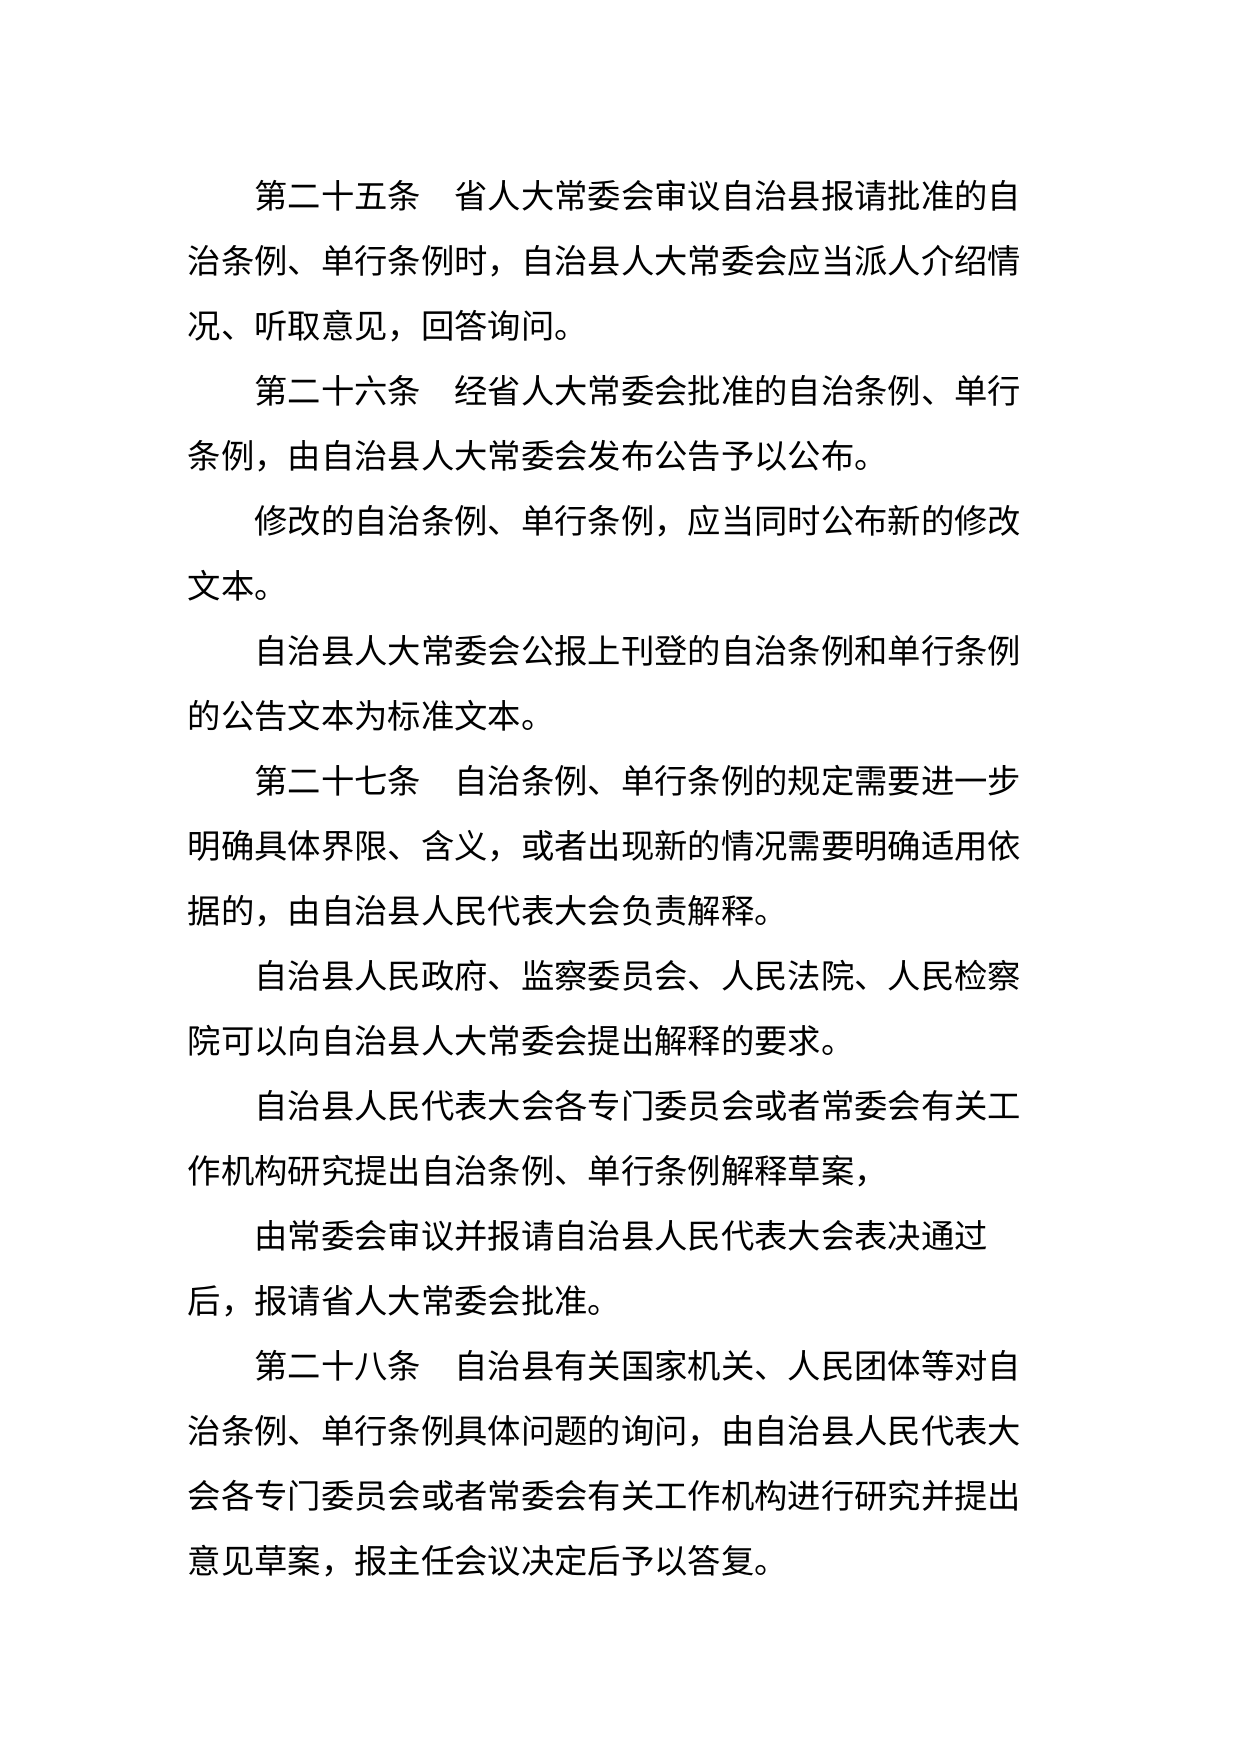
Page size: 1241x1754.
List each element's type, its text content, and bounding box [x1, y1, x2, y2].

text 自治县人民代表大会各专门委员会或者常委会有关工作机构研究提出自治条例、单行条例解释草案， [187, 1072, 1053, 1202]
text 第二十八条 自治县有关国家机关、人民团体等对自治条例、单行条例具体问题的询问，由自治县人民代表大会各专门委员会或者常委会有关工作机构进行研究并提出意见草案，报主任会议决定后予以答复。 [187, 1332, 1053, 1592]
text 修改的自治条例、单行条例，应当同时公布新的修改文本。 [187, 487, 1053, 617]
text 自治县人民政府、监察委员会、人民法院、人民检察院可以向自治县人大常委会提出解释的要求。 [187, 942, 1053, 1072]
text 由常委会审议并报请自治县人民代表大会表决通过后，报请省人大常委会批准。 [187, 1202, 1053, 1332]
text 第二十六条 经省人大常委会批准的自治条例、单行条例，由自治县人大常委会发布公告予以公布。 [187, 357, 1053, 487]
text 第二十七条 自治条例、单行条例的规定需要进一步明确具体界限、含义，或者出现新的情况需要明确适用依据的，由自治县人民代表大会负责解释。 [187, 747, 1053, 942]
text 第二十五条 省人大常委会审议自治县报请批准的自治条例、单行条例时，自治县人大常委会应当派人介绍情况、听取意见，回答询问。 [187, 162, 1053, 357]
text 自治县人大常委会公报上刊登的自治条例和单行条例的公告文本为标准文本。 [187, 617, 1053, 747]
